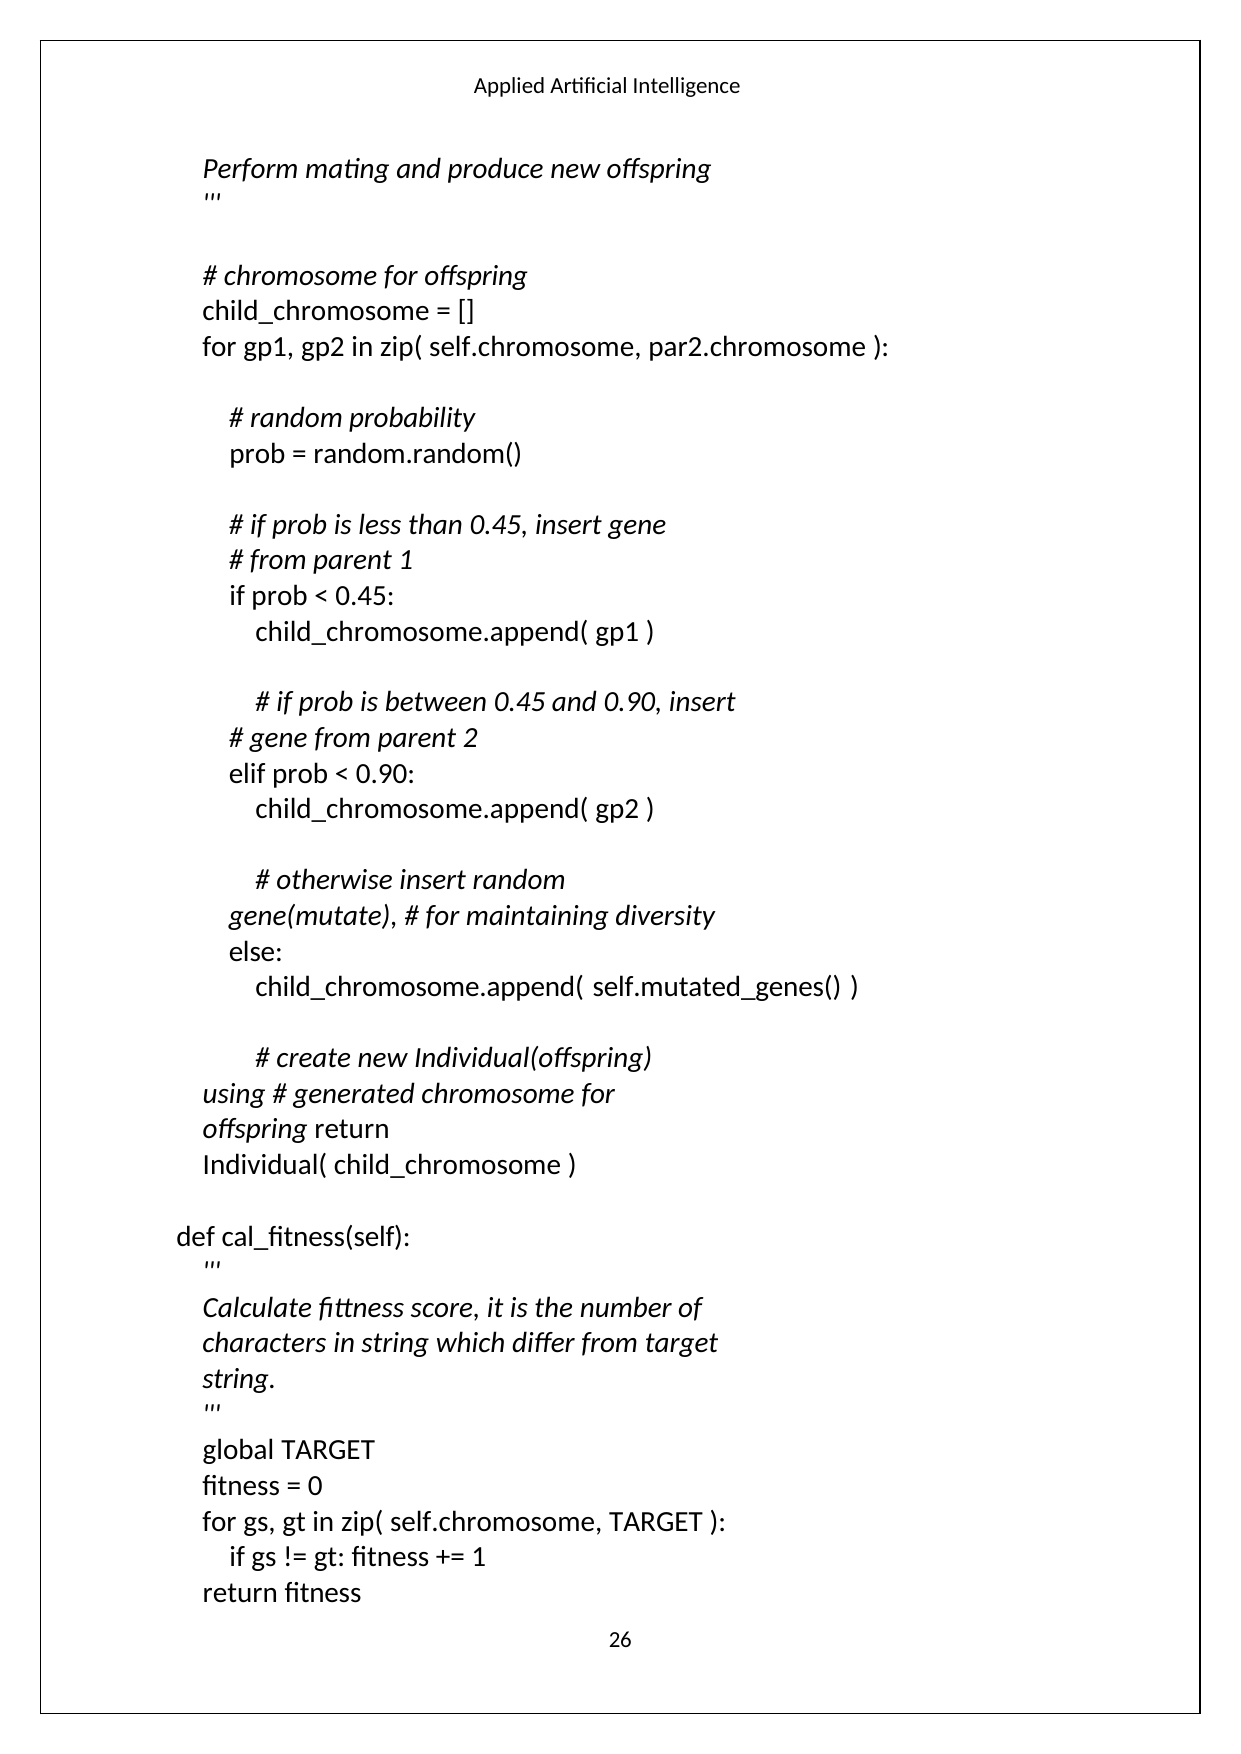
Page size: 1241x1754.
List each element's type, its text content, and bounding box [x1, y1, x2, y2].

text ''' [202, 1253, 1171, 1289]
text else: [228, 933, 1171, 968]
text child_chromosome.append( self.mutated_genes() ) [255, 968, 1171, 1004]
text Perform mating and produce new offspring ''' [202, 150, 724, 221]
text if prob < 0.45: child_chromosome.append( gp1 ) [229, 577, 704, 648]
text # chromosome for offspring [202, 257, 1171, 292]
text for gp1, gp2 in zip( self.chromosome, par2.chromosome ): [202, 328, 1171, 363]
text # if prob is less than 0.45, insert gene # from parent 1 [228, 506, 674, 577]
text # if prob is between 0.45 and 0.90, insert # gene from parent 2 [228, 683, 744, 754]
text # otherwise insert random gene(mutate), # for maintaining diversity [228, 861, 744, 933]
text global TARGET fitness = 0 [202, 1431, 408, 1502]
text Calculate fittness score, it is the number of characters in string which differ from target string. [202, 1289, 776, 1396]
text elif prob < 0.90: child_chromosome.append( gp2 ) [228, 755, 704, 826]
text return fitness [202, 1574, 1171, 1609]
text for gs, gt in zip( self.chromosome, TARGET ): if gs != gt: fitness += 1 [202, 1503, 735, 1574]
text ''' [202, 1396, 1171, 1431]
text # random probability [228, 399, 1171, 434]
text # create new Individual(offspring) using # generated chromosome for offspring return Individual( child_chromosome ) [202, 1039, 724, 1182]
text def cal_fitness(self): [176, 1218, 1171, 1253]
text prob = random.random() [229, 435, 1171, 470]
text child_chromosome = [] [202, 292, 1171, 328]
